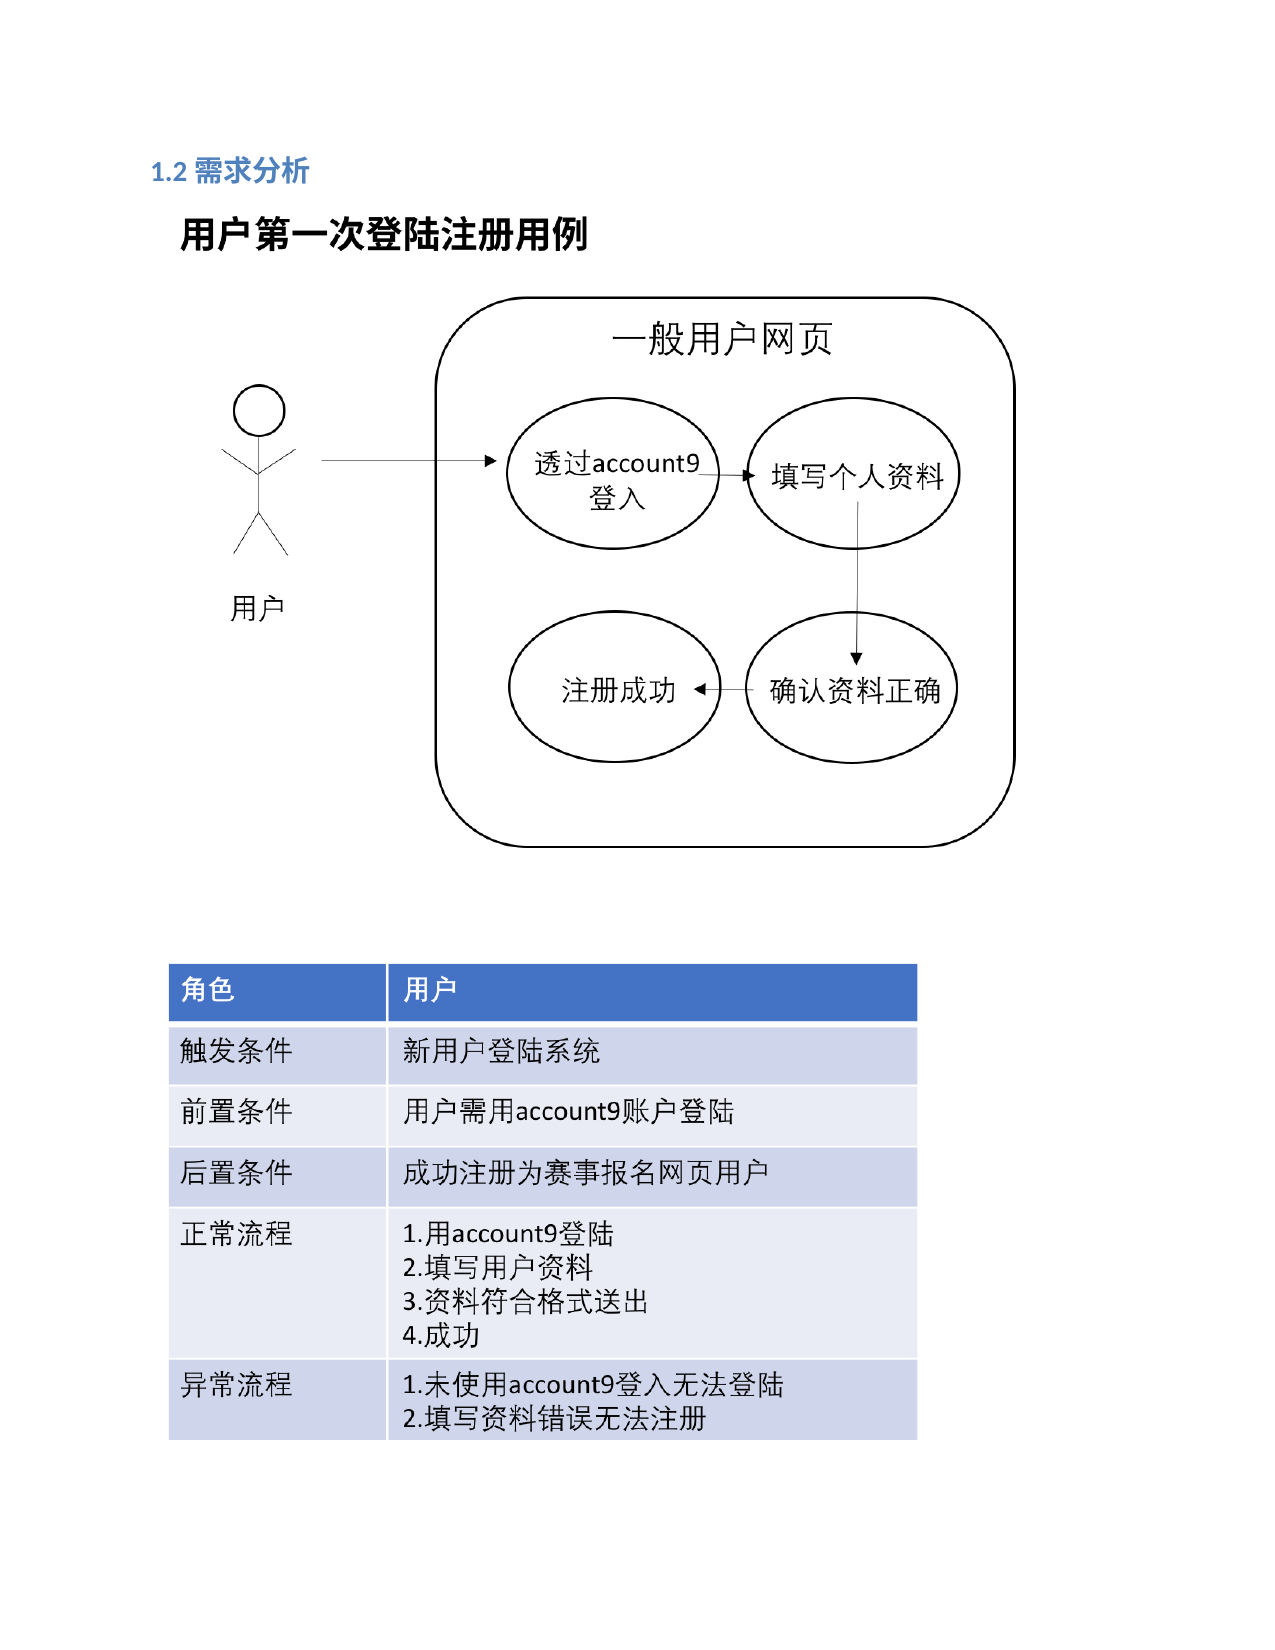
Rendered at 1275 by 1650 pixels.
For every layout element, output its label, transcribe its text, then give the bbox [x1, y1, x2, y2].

picture [168, 963, 918, 1440]
subtitle 1.2 需求分析 [150, 150, 1125, 190]
picture [168, 189, 1044, 902]
